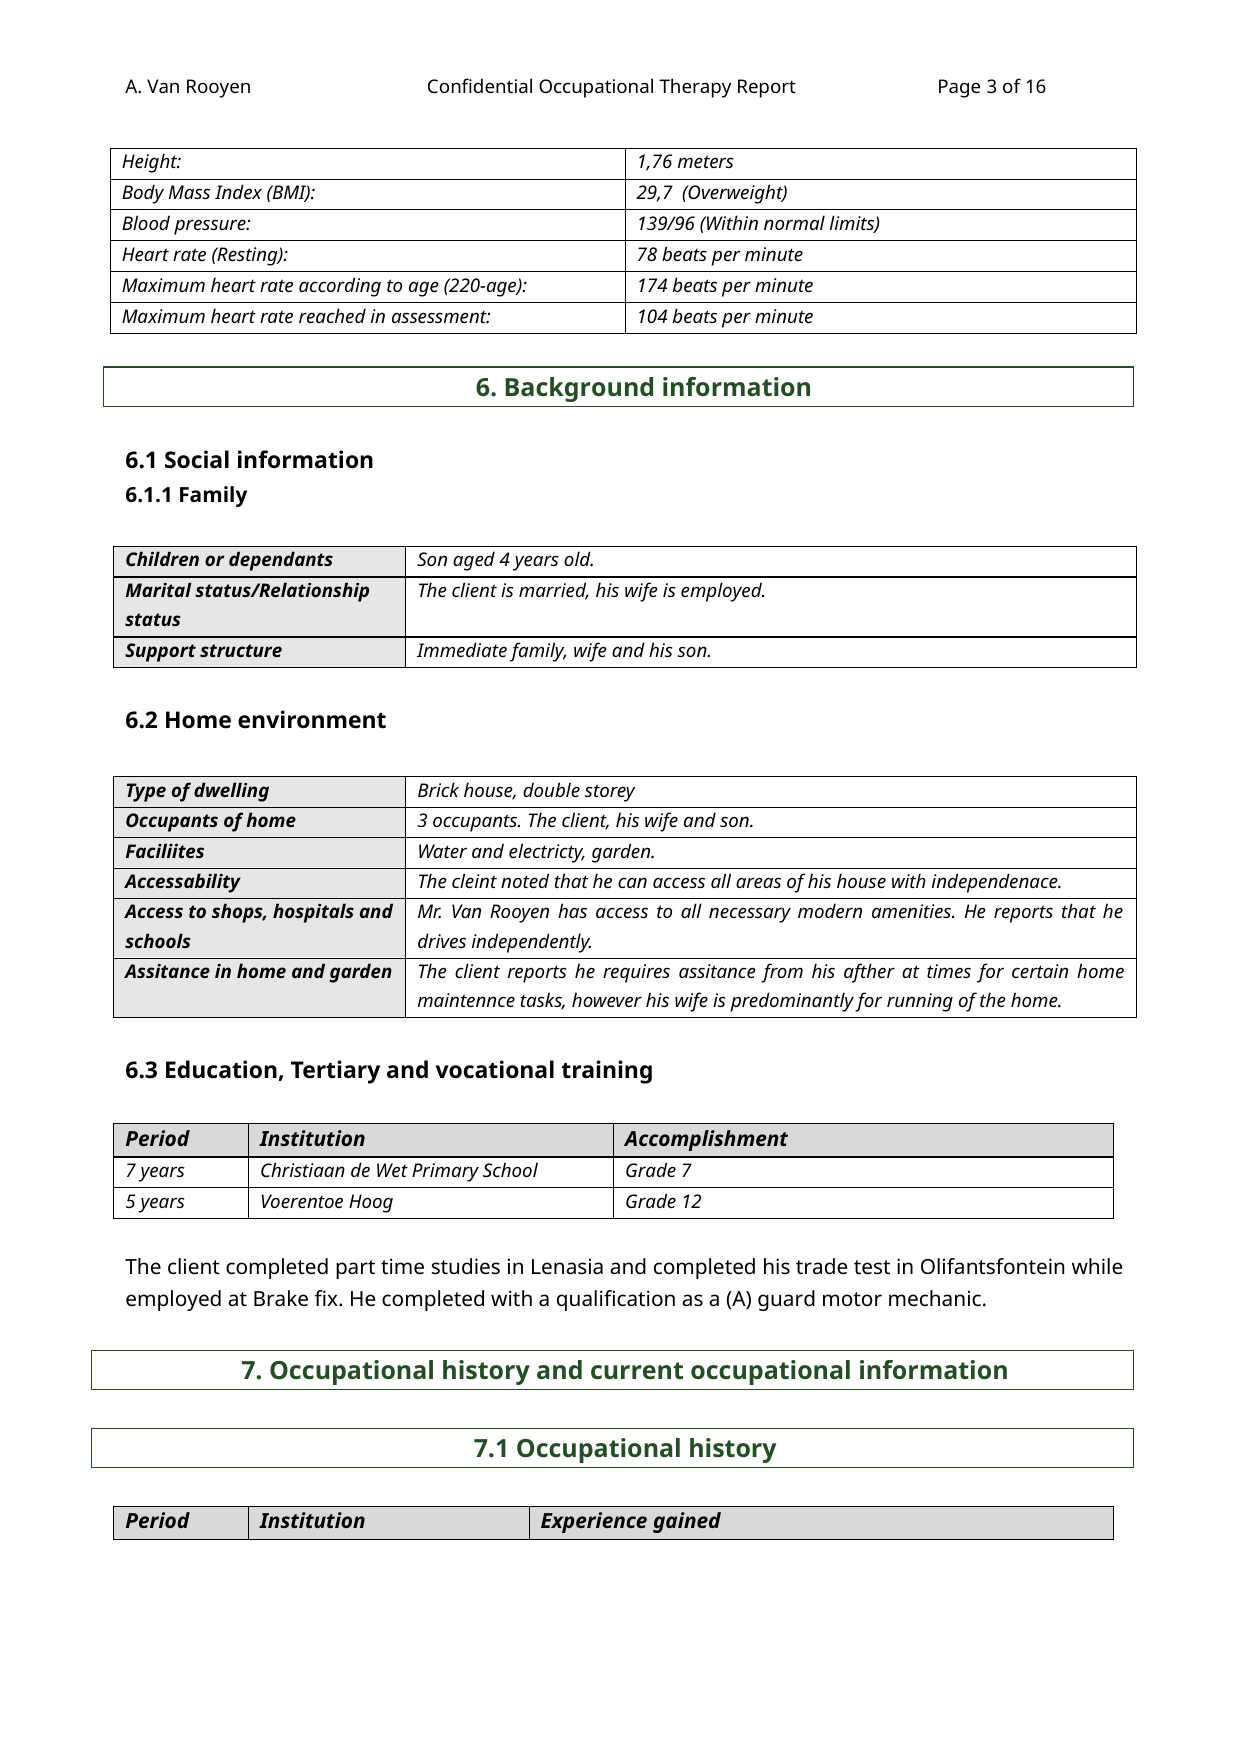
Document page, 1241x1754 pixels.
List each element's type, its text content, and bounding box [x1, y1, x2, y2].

table_cell 29,7 (Overweight) [626, 180, 1136, 209]
table_cell Immediate family, wife and his son. [406, 638, 1136, 667]
table_cell Occupants of home [114, 808, 405, 837]
table_cell Marital status/Relationship status [114, 578, 405, 636]
table_cell Maximum heart rate reached in assessment: [111, 303, 625, 333]
table_cell Assitance in home and garden [114, 959, 405, 1017]
table_cell Height: [111, 149, 625, 178]
table_cell Grade 12 [614, 1188, 1113, 1218]
text 7.1 Occupational history [92, 1429, 1133, 1467]
table_cell Mr. Van Rooyen has access to all necessary modern amenities. He reports that he drives independently. [406, 899, 1136, 957]
table_cell 174 beats per minute [626, 272, 1136, 302]
table_cell Support structure [114, 638, 405, 667]
table_header Period [114, 1124, 248, 1156]
table_cell Voerentoe Hoog [249, 1188, 613, 1218]
table_cell 104 beats per minute [626, 303, 1136, 333]
table_cell 78 beats per minute [626, 241, 1136, 271]
table_header Accomplishment [614, 1124, 1113, 1156]
table_header Experience gained [530, 1507, 1113, 1539]
table_cell 3 occupants. The client, his wife and son. [406, 808, 1136, 837]
table_header Type of dwelling [114, 777, 405, 807]
table_cell 1,76 meters [626, 149, 1136, 178]
table_cell Body Mass Index (BMI): [111, 180, 625, 209]
text The client completed part time studies in Lenasia and completed his trade test in Olifantsfontein while employed at Brake fix. He completed with a qualification as a (A) guard motor mechanic. [125, 1252, 1125, 1313]
table_cell The client is married, his wife is employed. [406, 578, 1136, 636]
table_header Institution [249, 1507, 529, 1539]
table_cell Grade 7 [614, 1158, 1113, 1187]
table_header Institution [249, 1124, 613, 1156]
table_cell Access to shops, hospitals and schools [114, 899, 405, 957]
table_cell Faciliites [114, 838, 405, 867]
text 6.1.1 Family [125, 480, 1125, 509]
table_cell Accessability [114, 869, 405, 898]
table_cell Water and electricty, garden. [406, 838, 1136, 867]
table_cell Christiaan de Wet Primary School [249, 1158, 613, 1187]
text 6.1 Social information [125, 444, 1125, 476]
table_header Children or dependants [114, 547, 405, 576]
text 6.2 Home environment [125, 704, 1125, 736]
table_cell 139/96 (Within normal limits) [626, 210, 1136, 240]
text 6.3 Education, Tertiary and vocational training [125, 1054, 1125, 1085]
text 7. Occupational history and current occupational information [92, 1351, 1133, 1389]
table_cell The client reports he requires assitance from his afther at times for certain home maintennce tasks, however his wife is predominantly for running of the home. [406, 959, 1136, 1017]
table_cell Maximum heart rate according to age (220-age): [111, 272, 625, 302]
table_cell The cleint noted that he can access all areas of his house with independenace. [406, 869, 1136, 898]
table_header Period [114, 1507, 248, 1539]
table_cell Blood pressure: [111, 210, 625, 240]
table_header Brick house, double storey [406, 777, 1136, 807]
list 6. Background information [104, 368, 1133, 406]
table_header Son aged 4 years old. [406, 547, 1136, 576]
table_cell 7 years [114, 1158, 248, 1187]
table_cell Heart rate (Resting): [111, 241, 625, 271]
table_cell 5 years [114, 1188, 248, 1218]
